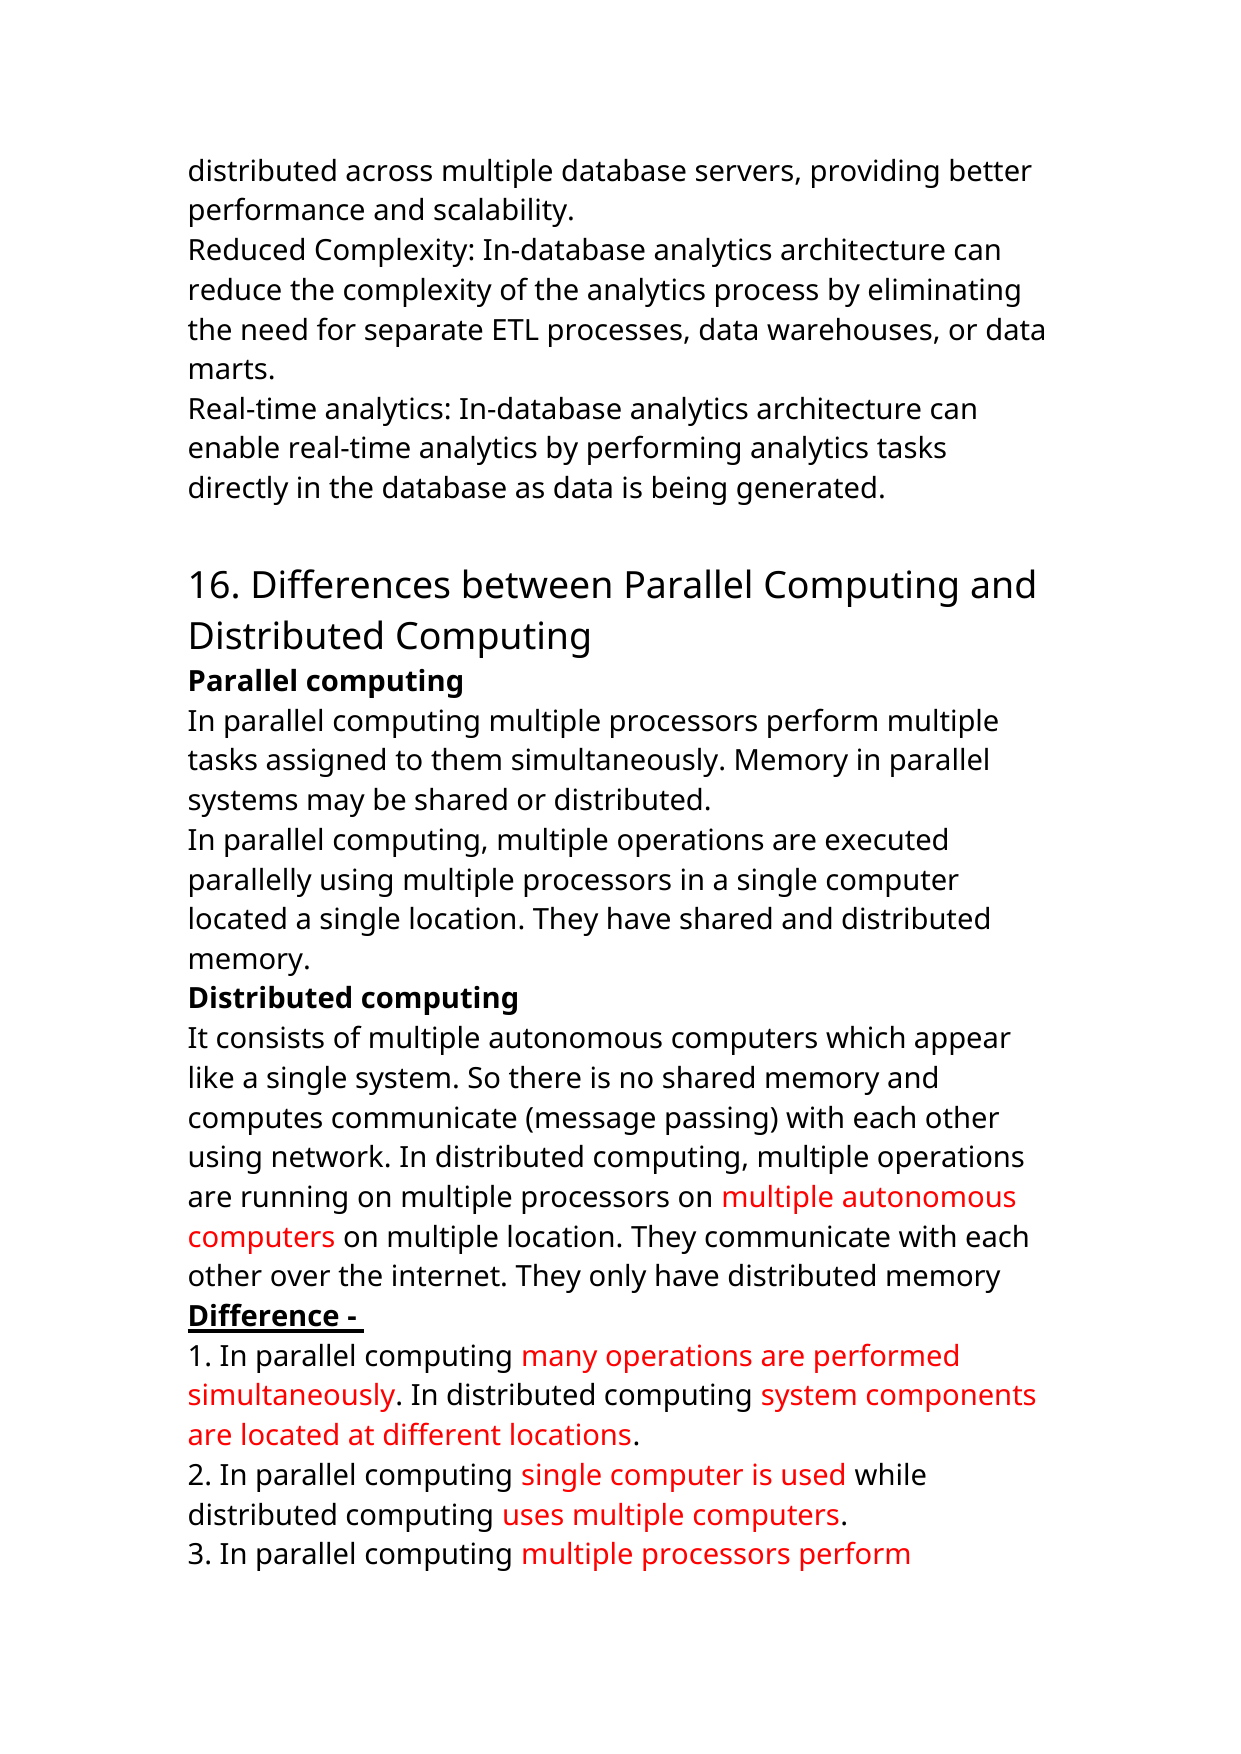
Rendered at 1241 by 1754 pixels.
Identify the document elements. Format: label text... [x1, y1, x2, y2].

text systems may be shared or distributed. [187, 779, 1053, 819]
list Reduced Complexity: In-database analytics architecture can reduce the complexity of the analytics process by eliminating the need for separate ETL processes, data warehouses, or data marts. [187, 229, 1053, 388]
text 2. In parallel computing single computer is used while [187, 1454, 1053, 1494]
text Parallel computing [187, 660, 1053, 700]
list Differences between Parallel Computing and Distributed Computing [187, 558, 1053, 660]
text 1. In parallel computing many operations are performed [187, 1335, 1053, 1375]
text computes communicate (message passing) with each other [187, 1097, 1053, 1137]
text tasks assigned to them simultaneously. Memory in parallel [187, 740, 1053, 779]
text like a single system. So there is no shared memory and [187, 1057, 1053, 1097]
text Distributed computing [187, 978, 1053, 1017]
text In parallel computing, multiple operations are executed parallelly using multiple processors in a single computer located a single location. They have shared and distributed memory. [187, 819, 1053, 978]
text distributed computing uses multiple computers. [187, 1494, 1053, 1533]
text 3. In parallel computing multiple processors perform [187, 1533, 1053, 1573]
text It consists of multiple autonomous computers which appear [187, 1017, 1053, 1057]
text In parallel computing multiple processors perform multiple [187, 700, 1053, 740]
list Real-time analytics: In-database analytics architecture can enable real-time analytics by performing analytics tasks directly in the database as data is being generated. [187, 388, 1053, 507]
text simultaneously. In distributed computing system components are located at different locations. [187, 1375, 1053, 1454]
list Difference - [187, 1295, 1053, 1335]
